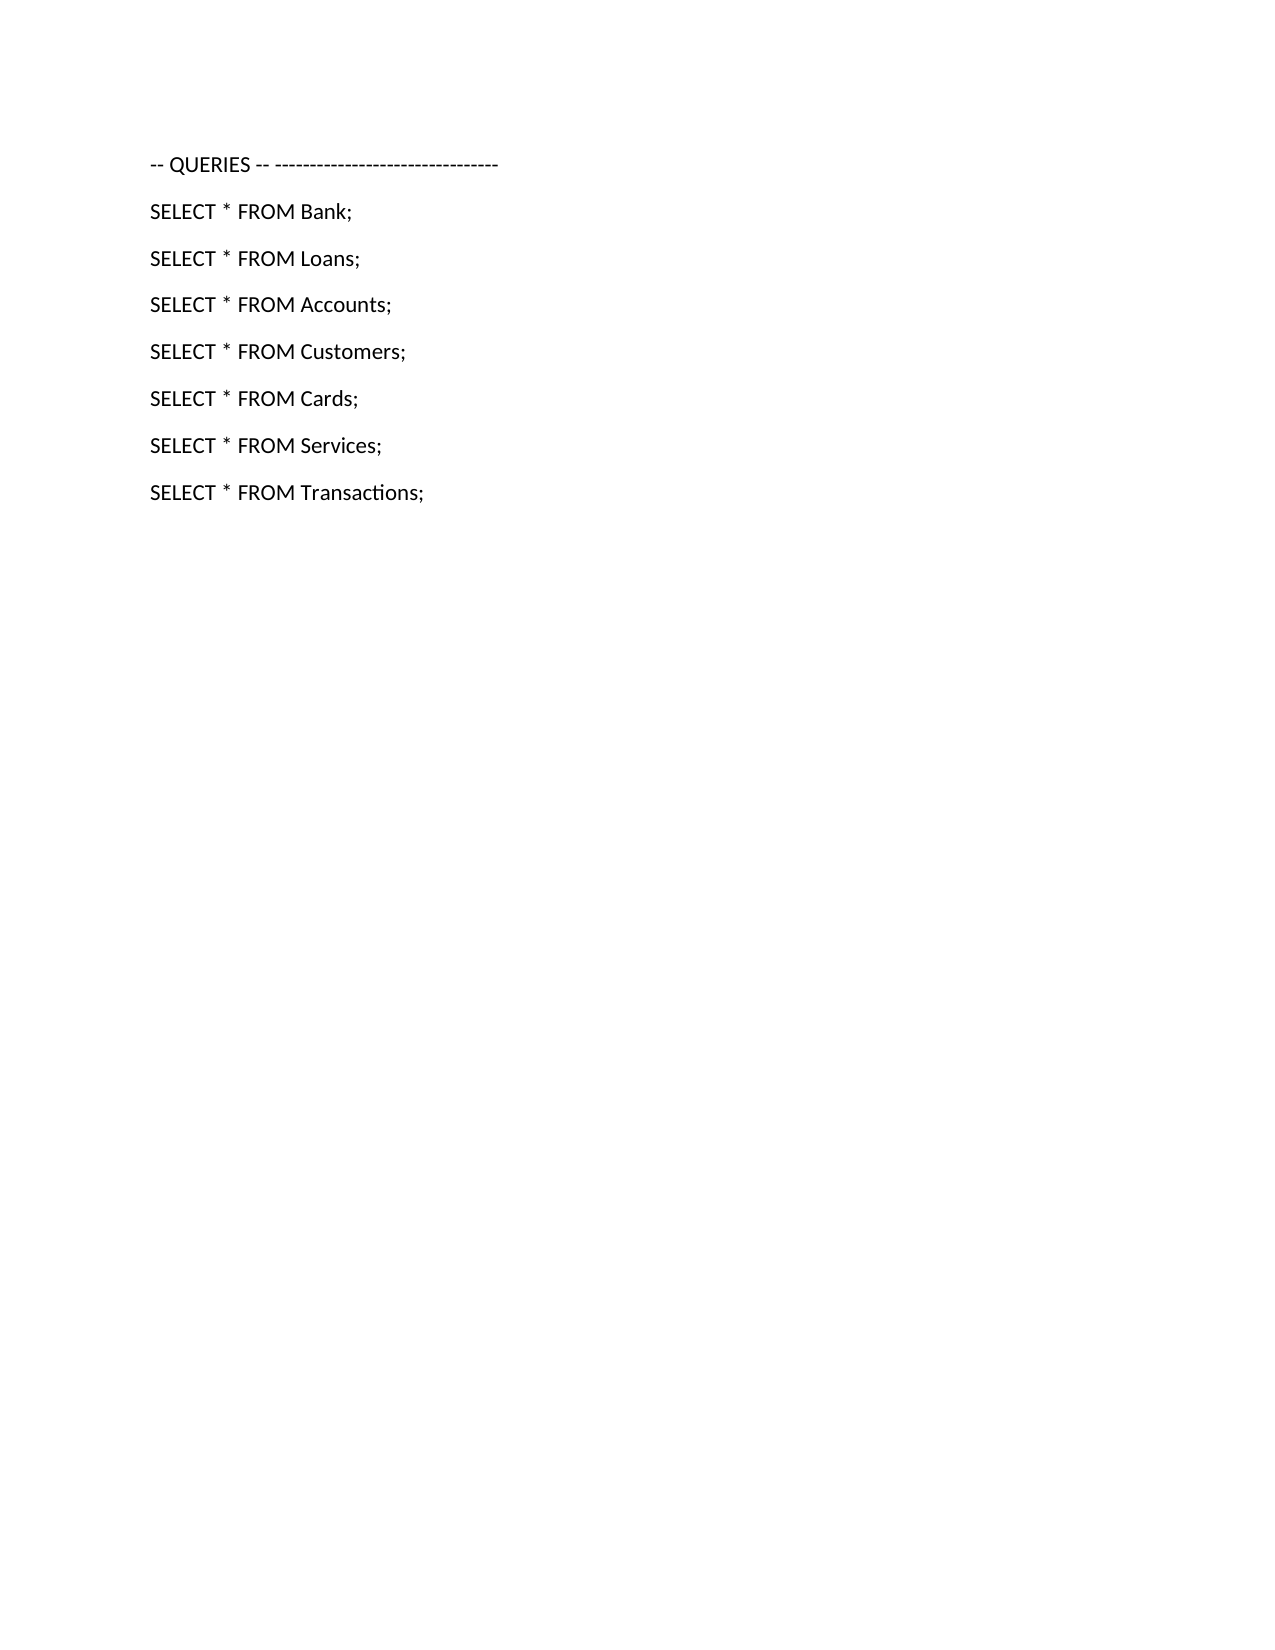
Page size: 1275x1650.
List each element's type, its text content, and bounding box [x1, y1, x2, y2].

text SELECT * FROM Customers; [150, 337, 1125, 366]
text SELECT * FROM Bank; [150, 197, 1125, 225]
text SELECT * FROM Services; [150, 431, 1125, 459]
text SELECT * FROM Transactions; [150, 478, 1125, 506]
text SELECT * FROM Loans; [150, 244, 1125, 272]
text SELECT * FROM Accounts; [150, 291, 1125, 319]
text -- QUERIES -- -------------------------------- [150, 150, 1125, 178]
text SELECT * FROM Cards; [150, 384, 1125, 412]
